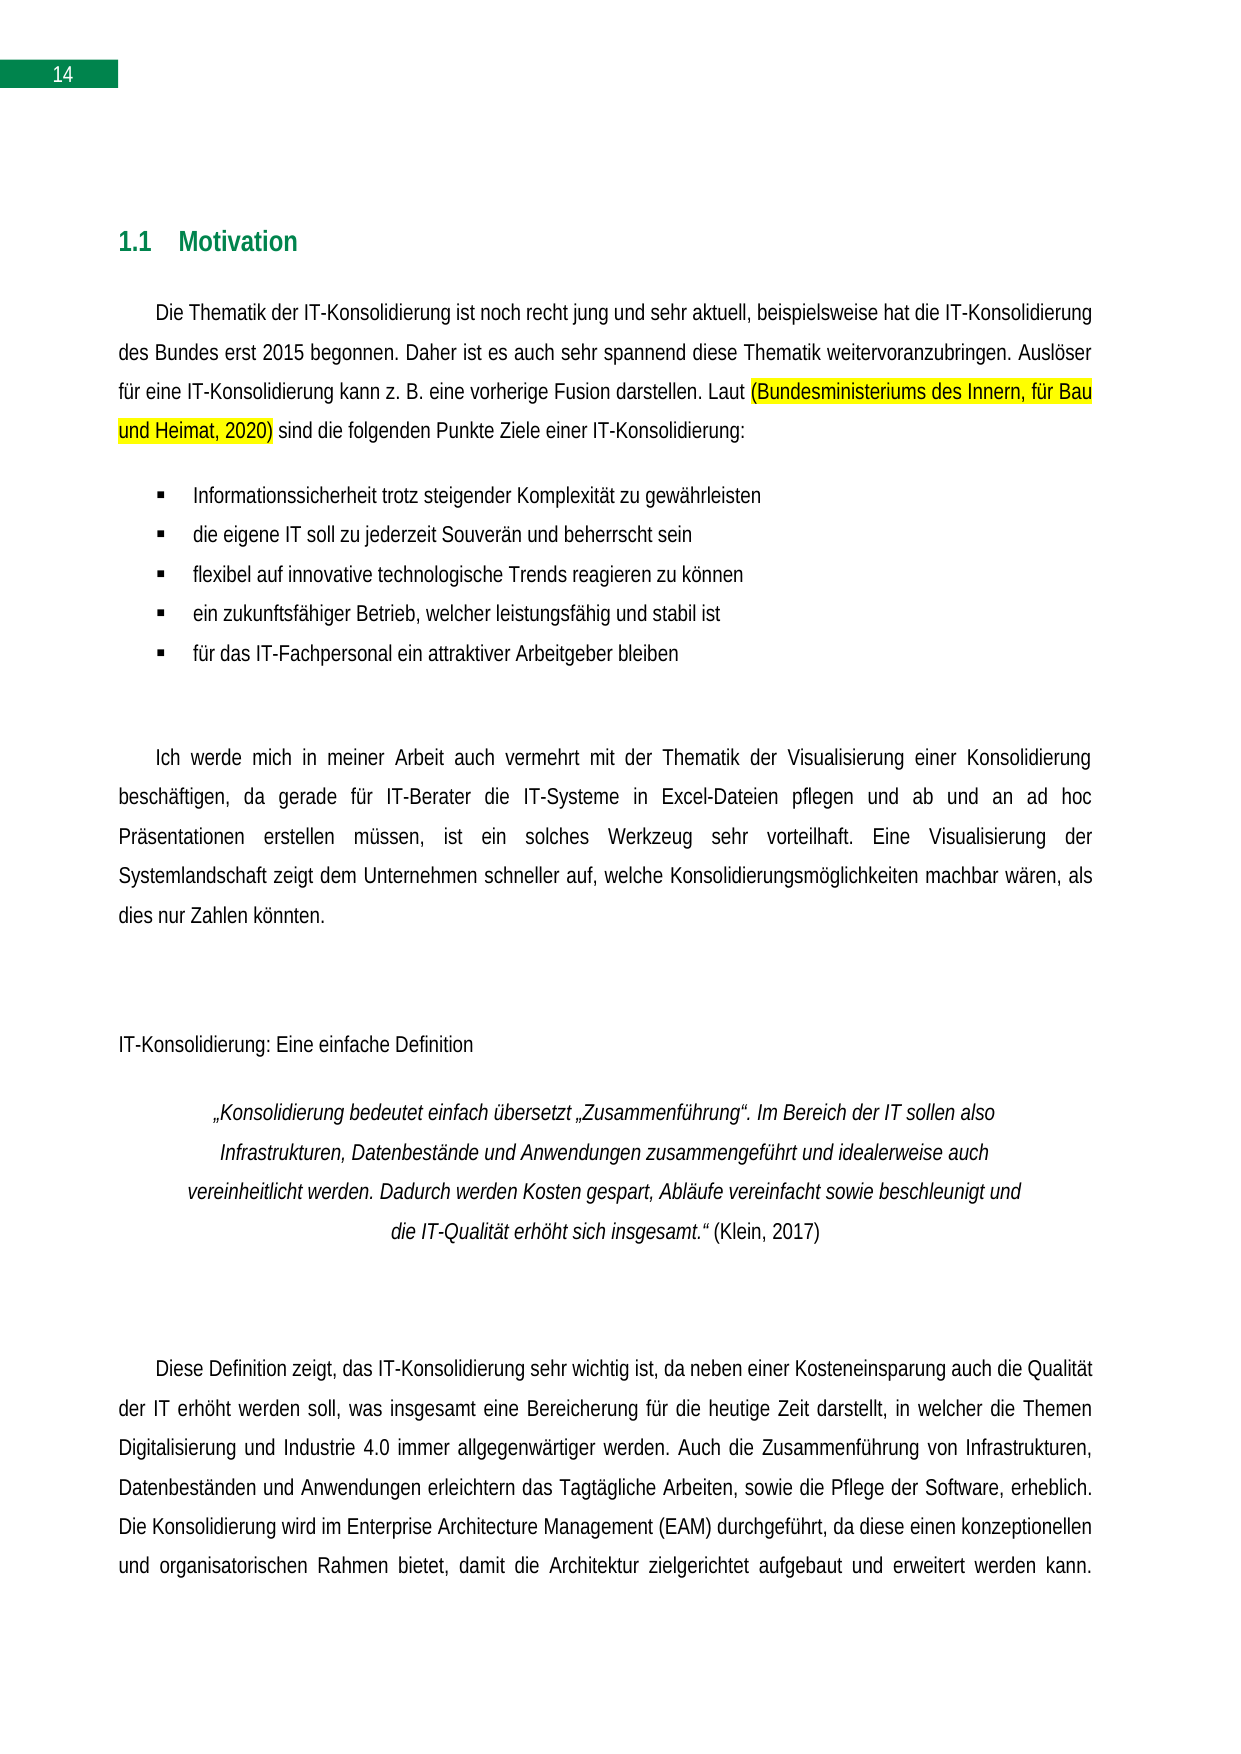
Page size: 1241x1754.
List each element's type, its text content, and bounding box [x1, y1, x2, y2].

text „Konsolidierung bedeutet einfach übersetzt „Zusammenführung“. Im Bereich der IT sollen also Infrastrukturen, Datenbestände und Anwendungen zusammengeführt und idealerweise auch vereinheitlicht werden. Dadurch werden Kosten gespart, Abläufe vereinfacht sowie beschleunigt und die IT-Qualität erhöht sich insgesamt.“ [177, 1099, 1033, 1244]
text IT-Konsolidierung: Eine einfache Definition [118, 1031, 1092, 1057]
text Die Thematik der IT-Konsolidierung ist noch recht jung und sehr aktuell, beispielsweise hat die IT-Konsolidierung des Bundes erst 2015 begonnen. Daher ist es auch sehr spannend diese Thematik weitervoranzubringen. Auslöser für eine IT-Konsolidierung kann z. B. eine vorherige Fusion darstellen. Laut (Bundesministeriums des Innern, für Bau und Heimat, 2020) sind die folgenden Punkte Ziele einer IT-Konsolidierung: [118, 299, 1092, 444]
list flexibel auf innovative technologische Trends reagieren zu können [155, 561, 1092, 587]
list für das IT-Fachpersonal ein attraktiver Arbeitgeber bleiben [155, 640, 1092, 666]
text Ich werde mich in meiner Arbeit auch vermehrt mit der Thematik der Visualisierung einer Konsolidierung beschäftigen, da gerade für IT-Berater die IT-Systeme in Excel-Dateien pflegen und ab und an ad hoc Präsentationen erstellen müssen, ist ein solches Werkzeug sehr vorteilhaft. Eine Visualisierung der Systemlandschaft zeigt dem Unternehmen schneller auf, welche Konsolidierungsmöglichkeiten machbar wären, als dies nur Zahlen könnten. [118, 744, 1092, 928]
list die eigene IT soll zu jederzeit Souverän und beherrscht sein [155, 521, 1092, 548]
list ein zukunftsfähiger Betrieb, welcher leistungsfähig und stabil ist [155, 600, 1092, 627]
list Informationssicherheit trotz steigender Komplexität zu gewährleisten [155, 482, 1092, 508]
subtitle Motivation [118, 224, 1092, 257]
